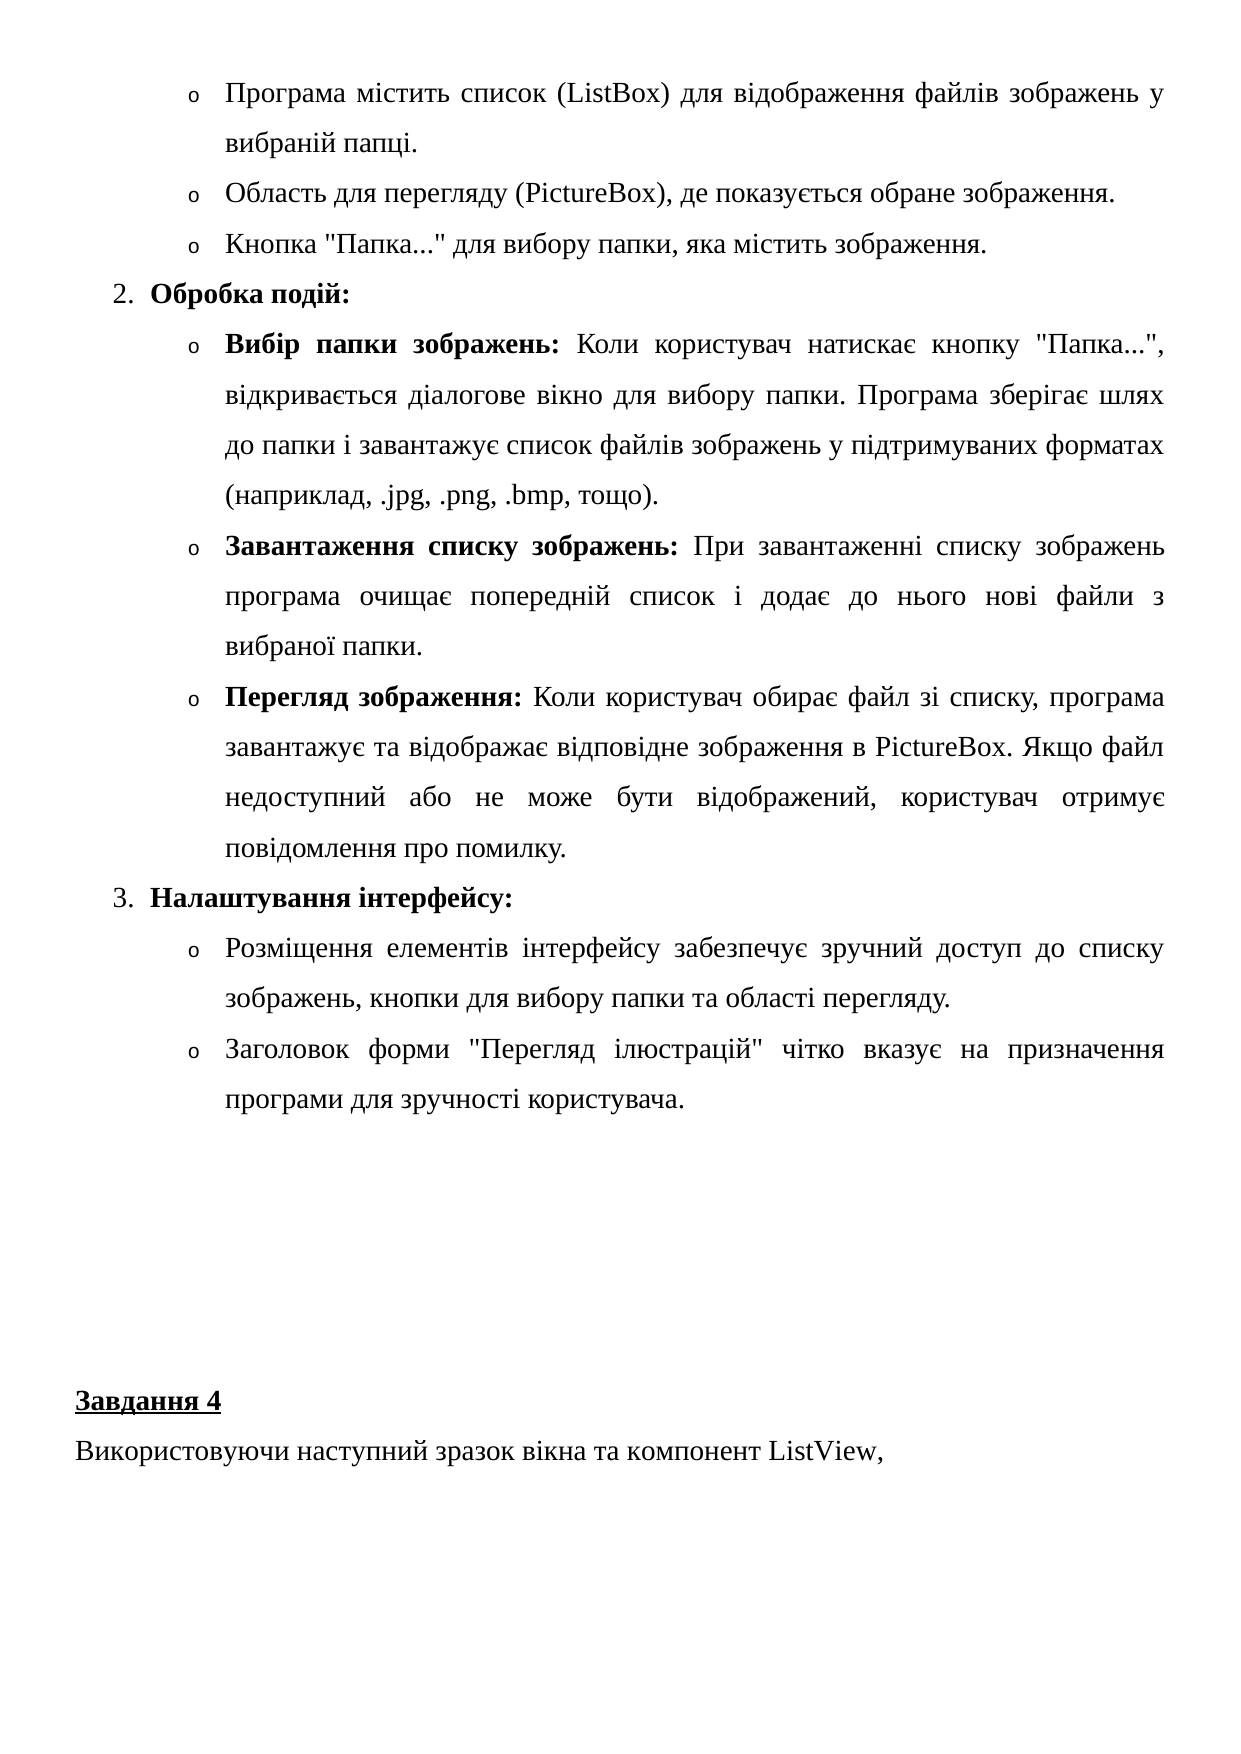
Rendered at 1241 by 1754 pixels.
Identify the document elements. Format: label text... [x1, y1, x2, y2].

list Перегляд зображення: Коли користувач обирає файл зі списку, програма завантажує та відображає відповідне зображення в PictureBox. Якщо файл недоступний або не може бути відображений, користувач отримує повідомлення про помилку. [187, 679, 1165, 863]
list Розміщення елементів інтерфейсу забезпечує зручний доступ до списку зображень, кнопки для вибору папки та області перегляду. [187, 930, 1165, 1014]
list Завантаження списку зображень: При завантаженні списку зображень програма очищає попередній список і додає до нього нові файли з вибраної папки. [187, 528, 1165, 662]
list Область для перегляду (PictureBox), де показується обране зображення. [187, 176, 1165, 209]
text Завдання 4 [75, 1383, 1165, 1417]
list Кнопка "Папка..." для вибору папки, яка містить зображення. [187, 226, 1165, 259]
list Програма містить список (ListBox) для відображення файлів зображень у вибраній папці. [187, 75, 1165, 159]
list Обробка подій: [112, 276, 1165, 310]
list Налаштування інтерфейсу: [112, 880, 1165, 913]
text Використовуючи наступний зразок вікна та компонент ListView, [75, 1433, 1165, 1467]
list Заголовок форми "Перегляд ілюстрацій" чітко вказує на призначення програми для зручності користувача. [187, 1031, 1165, 1115]
list Вибір папки зображень: Коли користувач натискає кнопку "Папка...", відкривається діалогове вікно для вибору папки. Програма зберігає шлях до папки і завантажує список файлів зображень у підтримуваних форматах (наприклад, .jpg, .png, .bmp, тощо). [187, 327, 1165, 511]
